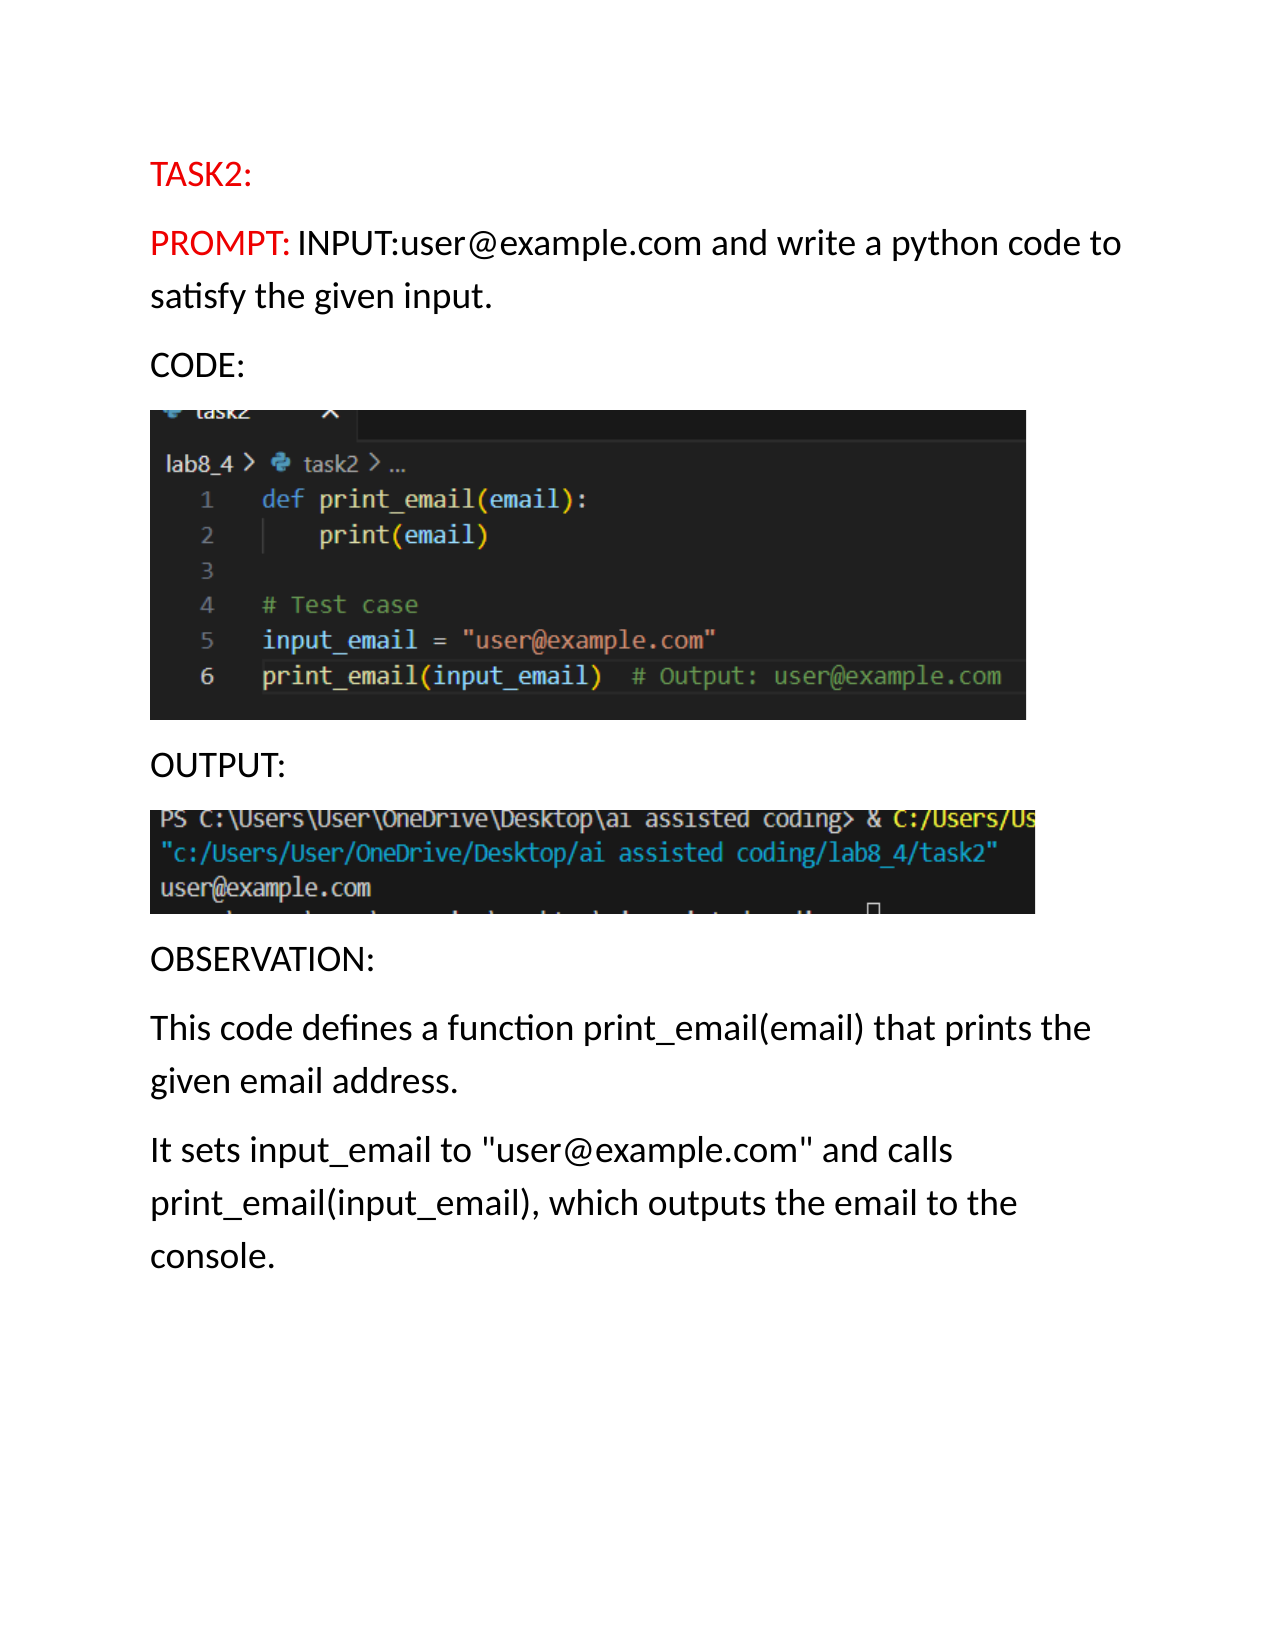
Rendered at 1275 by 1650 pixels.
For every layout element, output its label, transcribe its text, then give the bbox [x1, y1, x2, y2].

picture [150, 410, 1027, 720]
text OUTPUT: [150, 741, 1125, 787]
text It sets input_email to "user@example.com" and calls print_email(input_email), which outputs the email to the console. [150, 1126, 1125, 1277]
text This code defines a function print_email(email) that prints the given email address. [150, 1004, 1125, 1103]
picture [150, 810, 1036, 914]
text OBSERVATION: [150, 935, 1125, 981]
text TASK2: [150, 150, 1125, 196]
text CODE: [150, 341, 1125, 387]
text PROMPT: INPUT:user@example.com and write a python code to satisfy the given input. [150, 219, 1125, 318]
